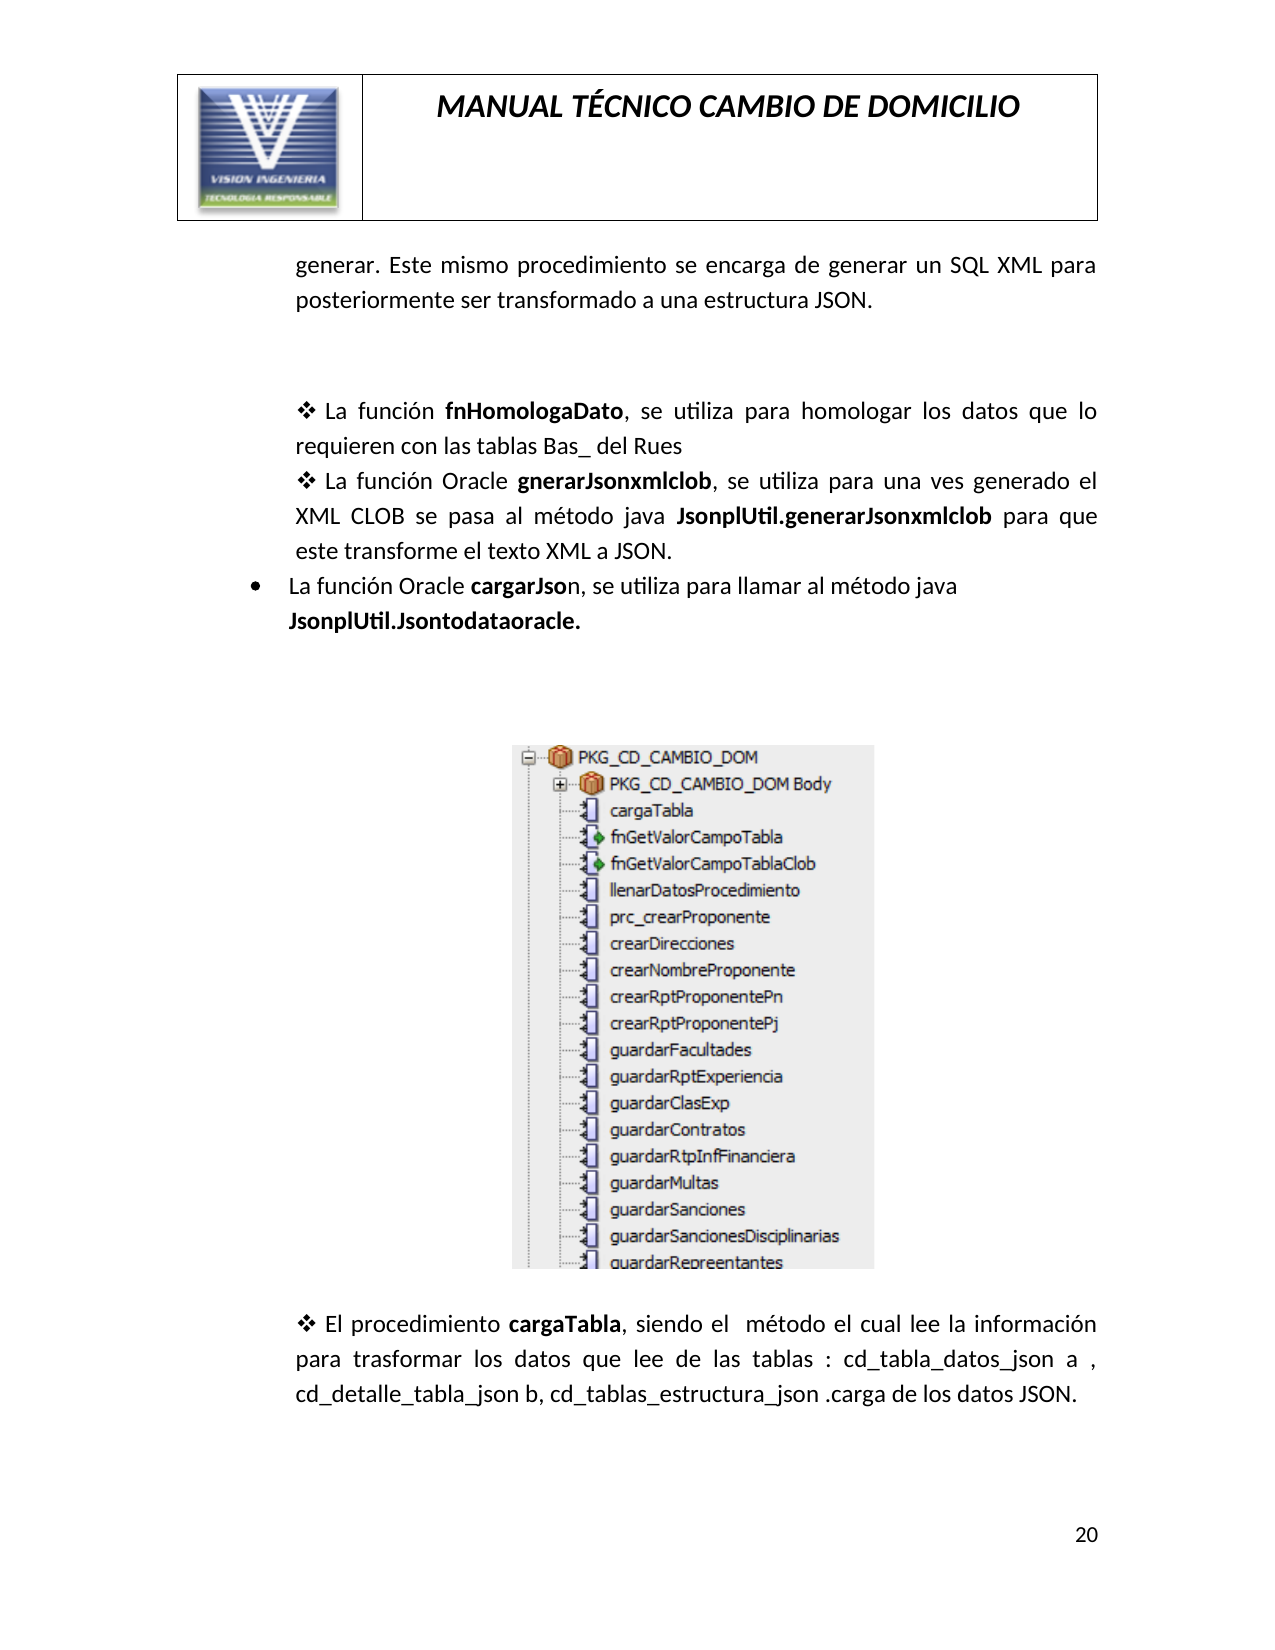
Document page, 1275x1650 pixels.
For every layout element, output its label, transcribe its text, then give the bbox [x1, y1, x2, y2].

picture [512, 745, 875, 1269]
picture [191, 84, 346, 220]
list La función Oracle cargarJson, se utiliza para llamar al método java JsonplUtil.Jsontodataoracle. [251, 571, 1098, 636]
list El procedimiento cargaTabla, siendo el método el cual lee la información para trasformar los datos que lee de las tablas : cd_tabla_datos_json a , cd_detalle_tabla_json b, cd_tablas_estructura_json .carga de los datos JSON. [295, 1308, 1098, 1409]
list La función fnHomologaDato, se utiliza para homologar los datos que lo requieren con las tablas Bas_ del Rues [295, 396, 1098, 461]
list La función Oracle gnerarJsonxmlclob, se utiliza para una ves generado el XML CLOB se pasa al método java JsonplUtil.generarJsonxmlclob para que este transforme el texto XML a JSON. [295, 466, 1098, 566]
